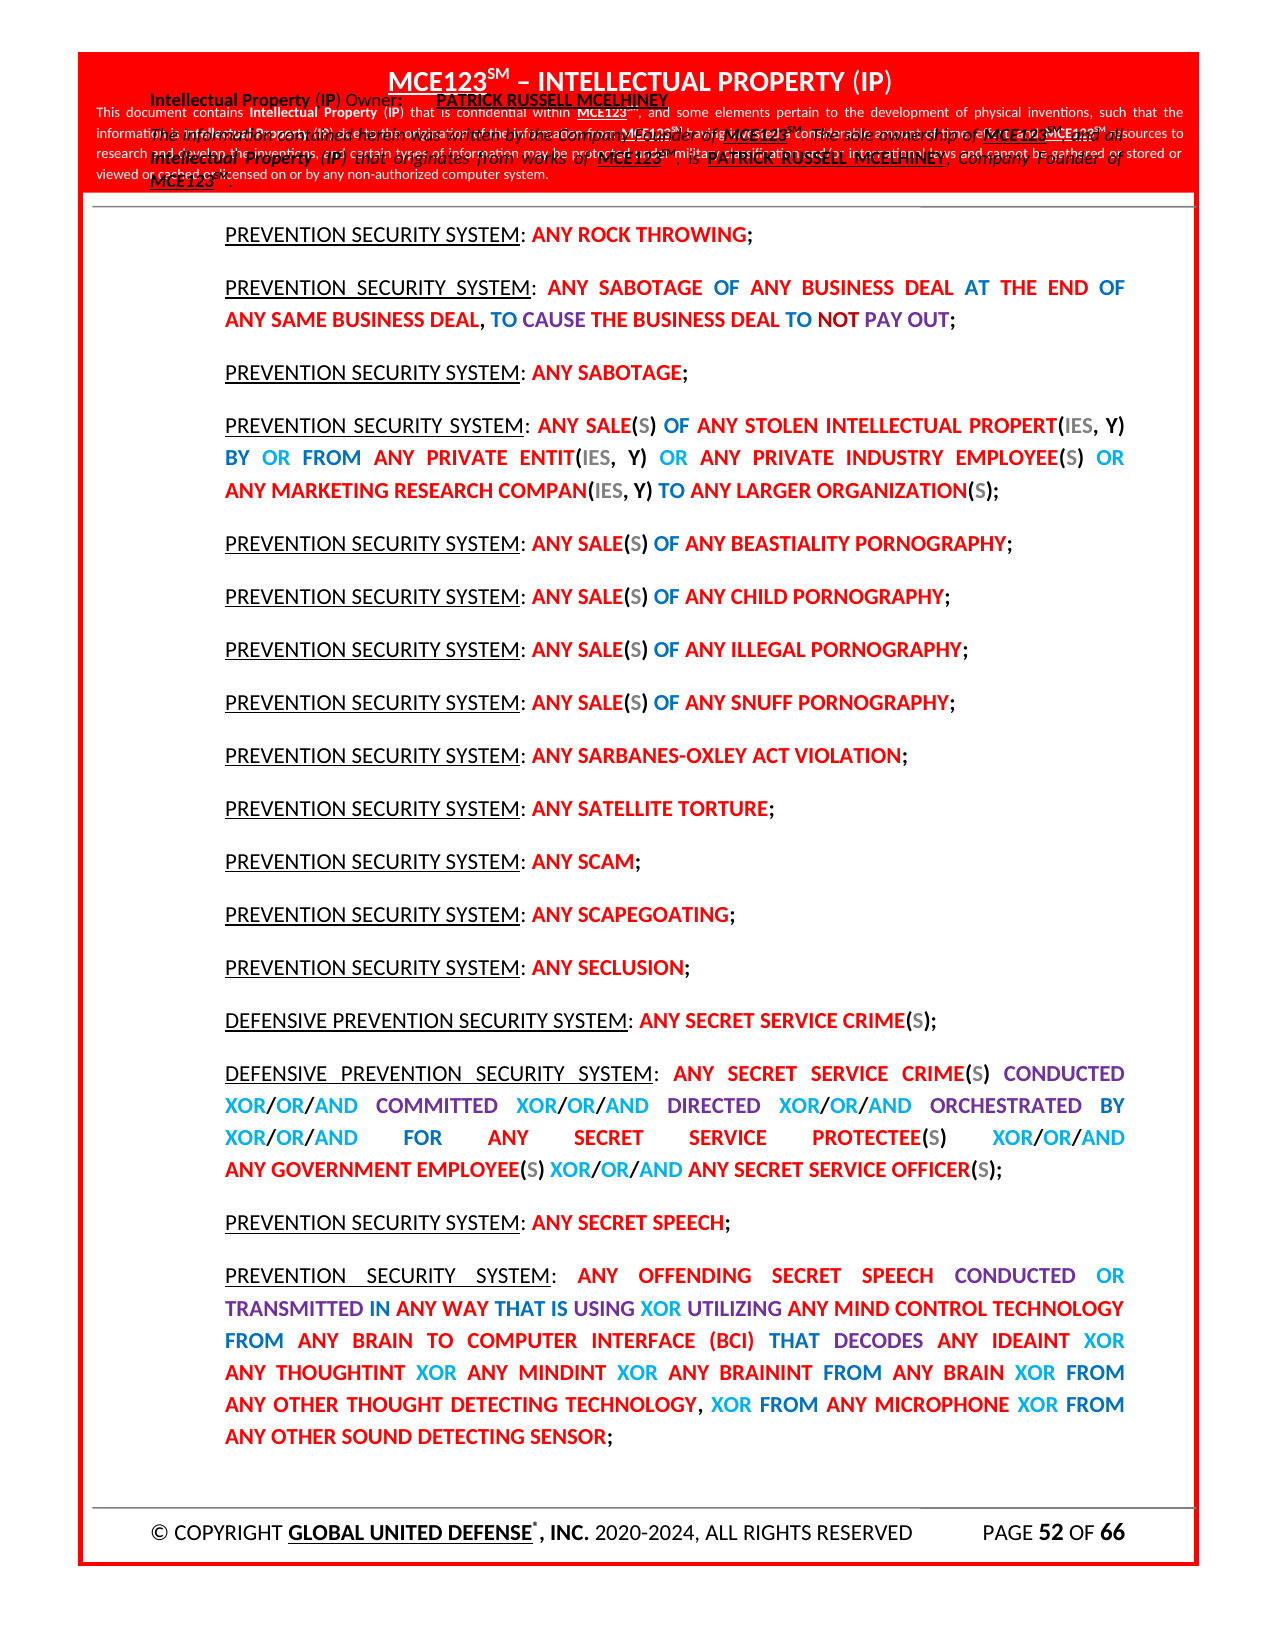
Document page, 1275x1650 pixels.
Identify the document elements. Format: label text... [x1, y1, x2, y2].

text PREVENTION SECURITY SYSTEM: ANY SALE(S) OF ANY CHILD PORNOGRAPHY; [225, 582, 1125, 610]
text PREVENTION SECURITY SYSTEM: ANY SECLUSION; [225, 953, 1125, 981]
text PREVENTION SECURITY SYSTEM: ANY SCAM; [225, 847, 1125, 875]
text PREVENTION SECURITY SYSTEM: ANY SALE(S) OF ANY STOLEN INTELLECTUAL PROPERT(IES, Y) BY OR FROM ANY PRIVATE ENTIT(IES, Y) OR ANY PRIVATE INDUSTRY EMPLOYEE(S) OR ANY MARKETING RESEARCH COMPAN(IES, Y) TO ANY LARGER ORGANIZATION(S); [225, 411, 1125, 504]
text PREVENTION SECURITY SYSTEM: ANY SATELLITE TORTURE; [225, 794, 1125, 822]
text PREVENTION SECURITY SYSTEM: ANY SECRET SPEECH; [225, 1208, 1125, 1237]
text PREVENTION SECURITY SYSTEM: ANY SARBANES-OXLEY ACT VIOLATION; [225, 741, 1125, 769]
text PREVENTION SECURITY SYSTEM: ANY ROCK THROWING; [225, 220, 1125, 248]
text PREVENTION SECURITY SYSTEM: ANY SABOTAGE; [225, 358, 1125, 386]
text DEFENSIVE PREVENTION SECURITY SYSTEM: ANY SECRET SERVICE CRIME(S); [225, 1006, 1125, 1034]
text PREVENTION SECURITY SYSTEM: ANY SCAPEGOATING; [225, 900, 1125, 928]
text PREVENTION SECURITY SYSTEM: ANY SALE(S) OF ANY BEASTIALITY PORNOGRAPHY; [225, 529, 1125, 557]
text PREVENTION SECURITY SYSTEM: ANY OFFENDING SECRET SPEECH CONDUCTED OR TRANSMITTED IN ANY WAY THAT IS USING XOR UTILIZING ANY MIND CONTROL TECHNOLOGY FROM ANY BRAIN TO COMPUTER INTERFACE (BCI) THAT DECODES ANY IDEAINT XOR ANY THOUGHTINT XOR ANY MINDINT XOR ANY BRAININT FROM ANY BRAIN XOR FROM ANY OTHER THOUGHT DETECTING TECHNOLOGY, XOR FROM ANY MICROPHONE XOR FROM ANY OTHER SOUND DETECTING SENSOR; [225, 1262, 1125, 1451]
text PREVENTION SECURITY SYSTEM: ANY SALE(S) OF ANY SNUFF PORNOGRAPHY; [225, 688, 1125, 716]
text PREVENTION SECURITY SYSTEM: ANY SABOTAGE OF ANY BUSINESS DEAL AT THE END OF ANY SAME BUSINESS DEAL, TO CAUSE THE BUSINESS DEAL TO NOT PAY OUT; [225, 273, 1125, 333]
text DEFENSIVE PREVENTION SECURITY SYSTEM: ANY SECRET SERVICE CRIME(S) CONDUCTED XOR/OR/AND COMMITTED XOR/OR/AND DIRECTED XOR/OR/AND ORCHESTRATED BY XOR/OR/AND FOR ANY SECRET SERVICE PROTECTEE(S) XOR/OR/AND ANY GOVERNMENT EMPLOYEE(S) XOR/OR/AND ANY SECRET SERVICE OFFICER(S); [225, 1059, 1125, 1183]
text PREVENTION SECURITY SYSTEM: ANY SALE(S) OF ANY ILLEGAL PORNOGRAPHY; [225, 635, 1125, 663]
